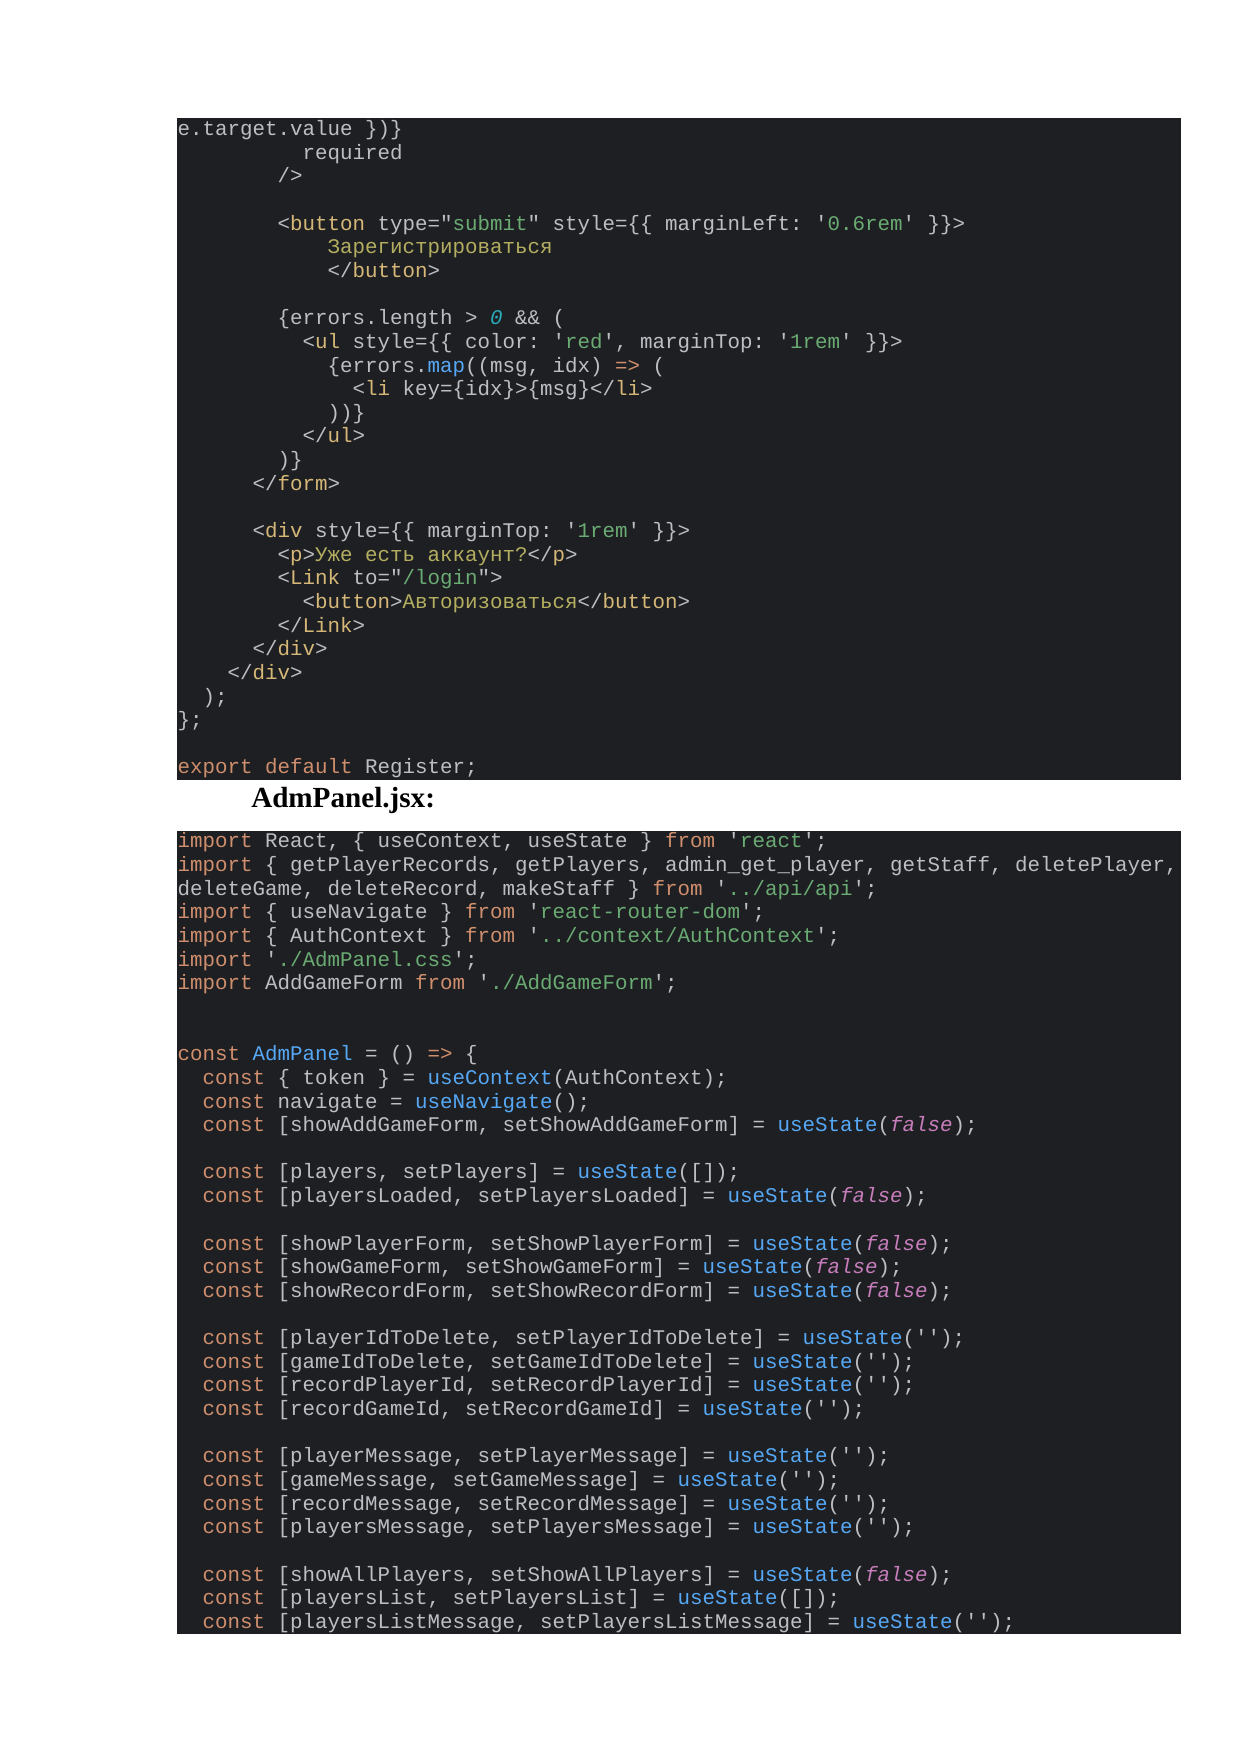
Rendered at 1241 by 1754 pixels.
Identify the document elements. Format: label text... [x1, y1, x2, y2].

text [177, 831, 1181, 1634]
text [177, 118, 1181, 780]
text AdmPanel.jsx: [177, 780, 1181, 814]
